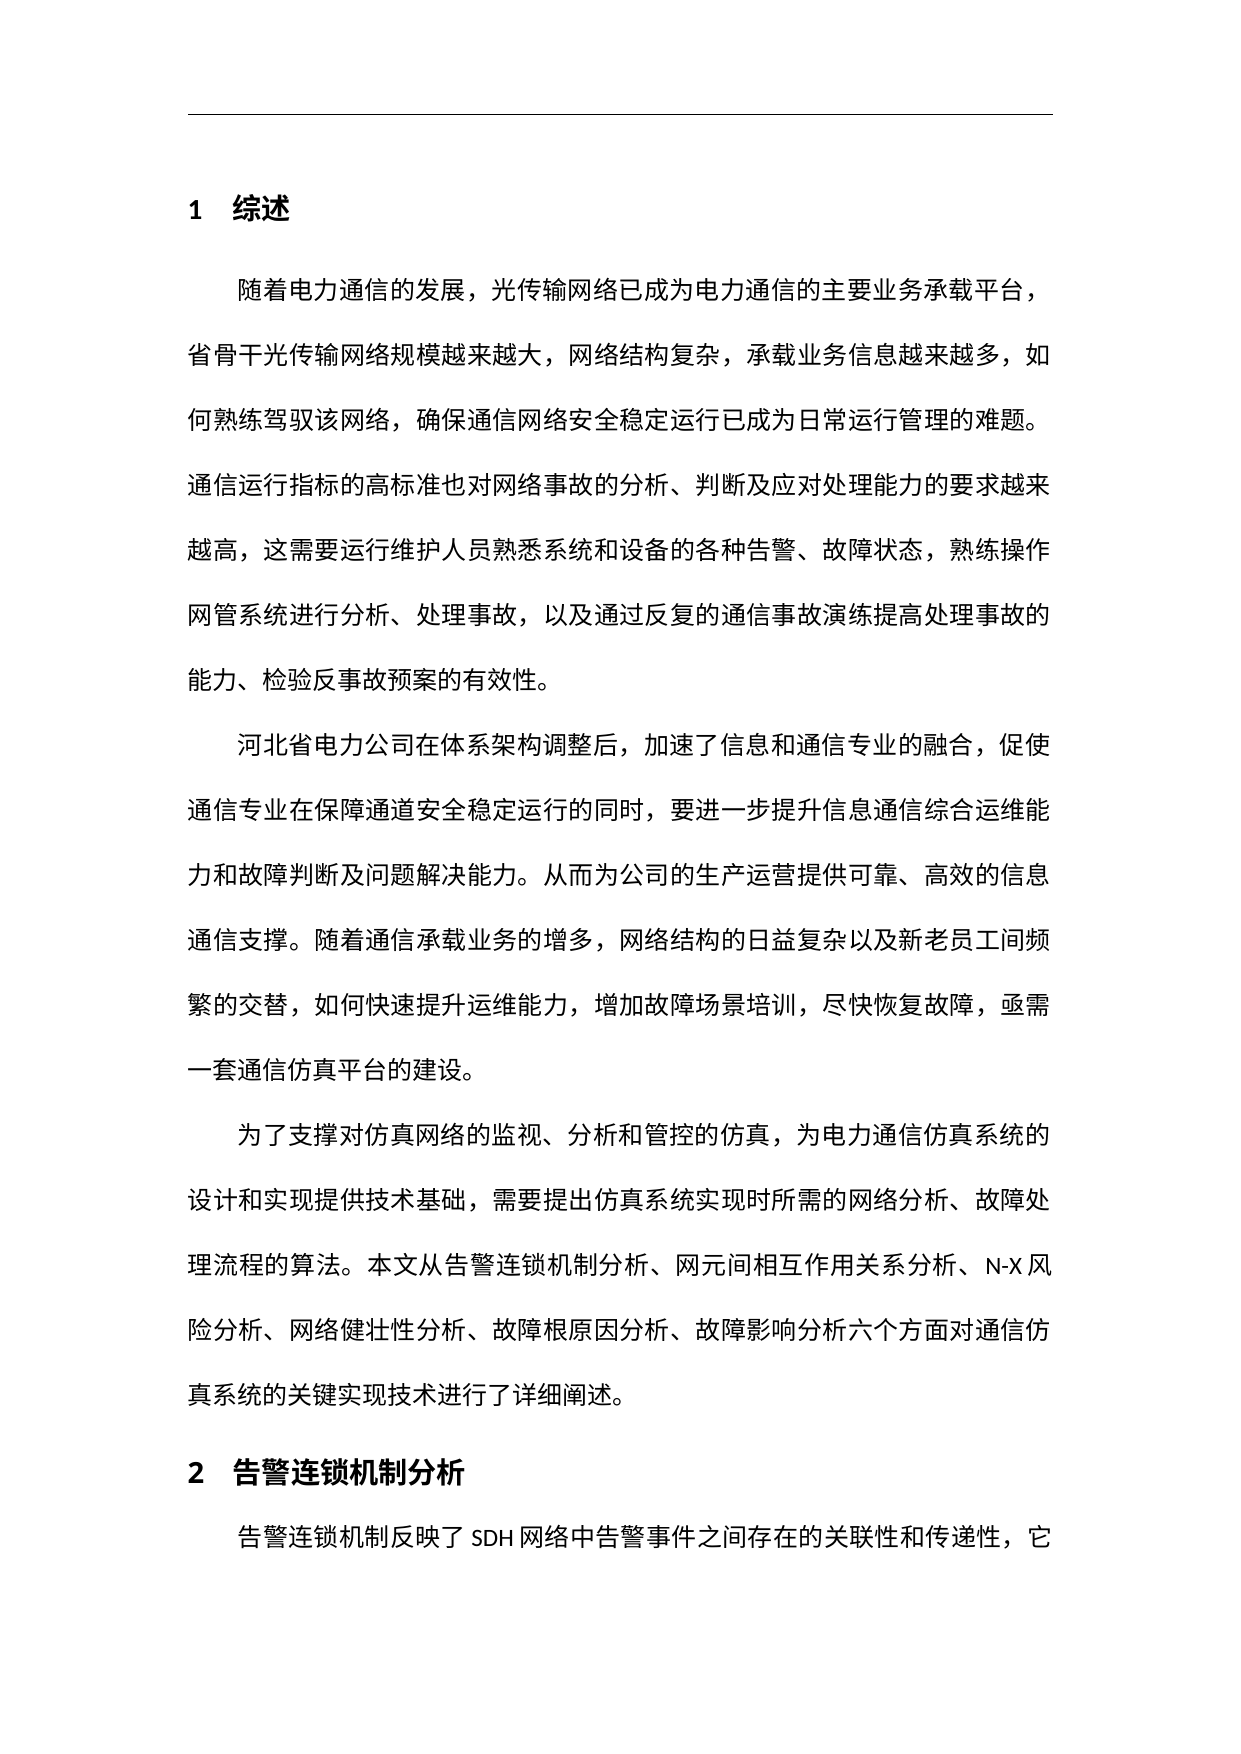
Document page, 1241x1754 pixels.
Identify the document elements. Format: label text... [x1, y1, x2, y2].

subtitle 告警连锁机制分析 [187, 1438, 1053, 1503]
list 为了支撑对仿真网络的监视、分析和管控的仿真，为电力通信仿真系统的设计和实现提供技术基础，需要提出仿真系统实现时所需的网络分析、故障处理流程的算法。本文从告警连锁机制分析、网元间相互作用关系分析、N-X风险分析、网络健壮性分析、故障根原因分析、故障影响分析六个方面对通信仿真系统的关键实现技术进行了详细阐述。 [187, 1101, 1053, 1426]
list 随着电力通信的发展，光传输网络已成为电力通信的主要业务承载平台，省骨干光传输网络规模越来越大，网络结构复杂，承载业务信息越来越多，如何熟练驾驭该网络，确保通信网络安全稳定运行已成为日常运行管理的难题。通信运行指标的高标准也对网络事故的分析、判断及应对处理能力的要求越来越高，这需要运行维护人员熟悉系统和设备的各种告警、故障状态，熟练操作网管系统进行分析、处理事故，以及通过反复的通信事故演练提高处理事故的能力、检验反事故预案的有效性。 [187, 256, 1053, 711]
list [187, 1503, 1053, 1568]
list 河北省电力公司在体系架构调整后，加速了信息和通信专业的融合，促使通信专业在保障通道安全稳定运行的同时，要进一步提升信息通信综合运维能力和故障判断及问题解决能力。从而为公司的生产运营提供可靠、高效的信息通信支撑。随着通信承载业务的增多，网络结构的日益复杂以及新老员工间频繁的交替，如何快速提升运维能力，增加故障场景培训，尽快恢复故障，亟需一套通信仿真平台的建设。 [187, 711, 1053, 1101]
subtitle 综述 [187, 174, 1053, 239]
